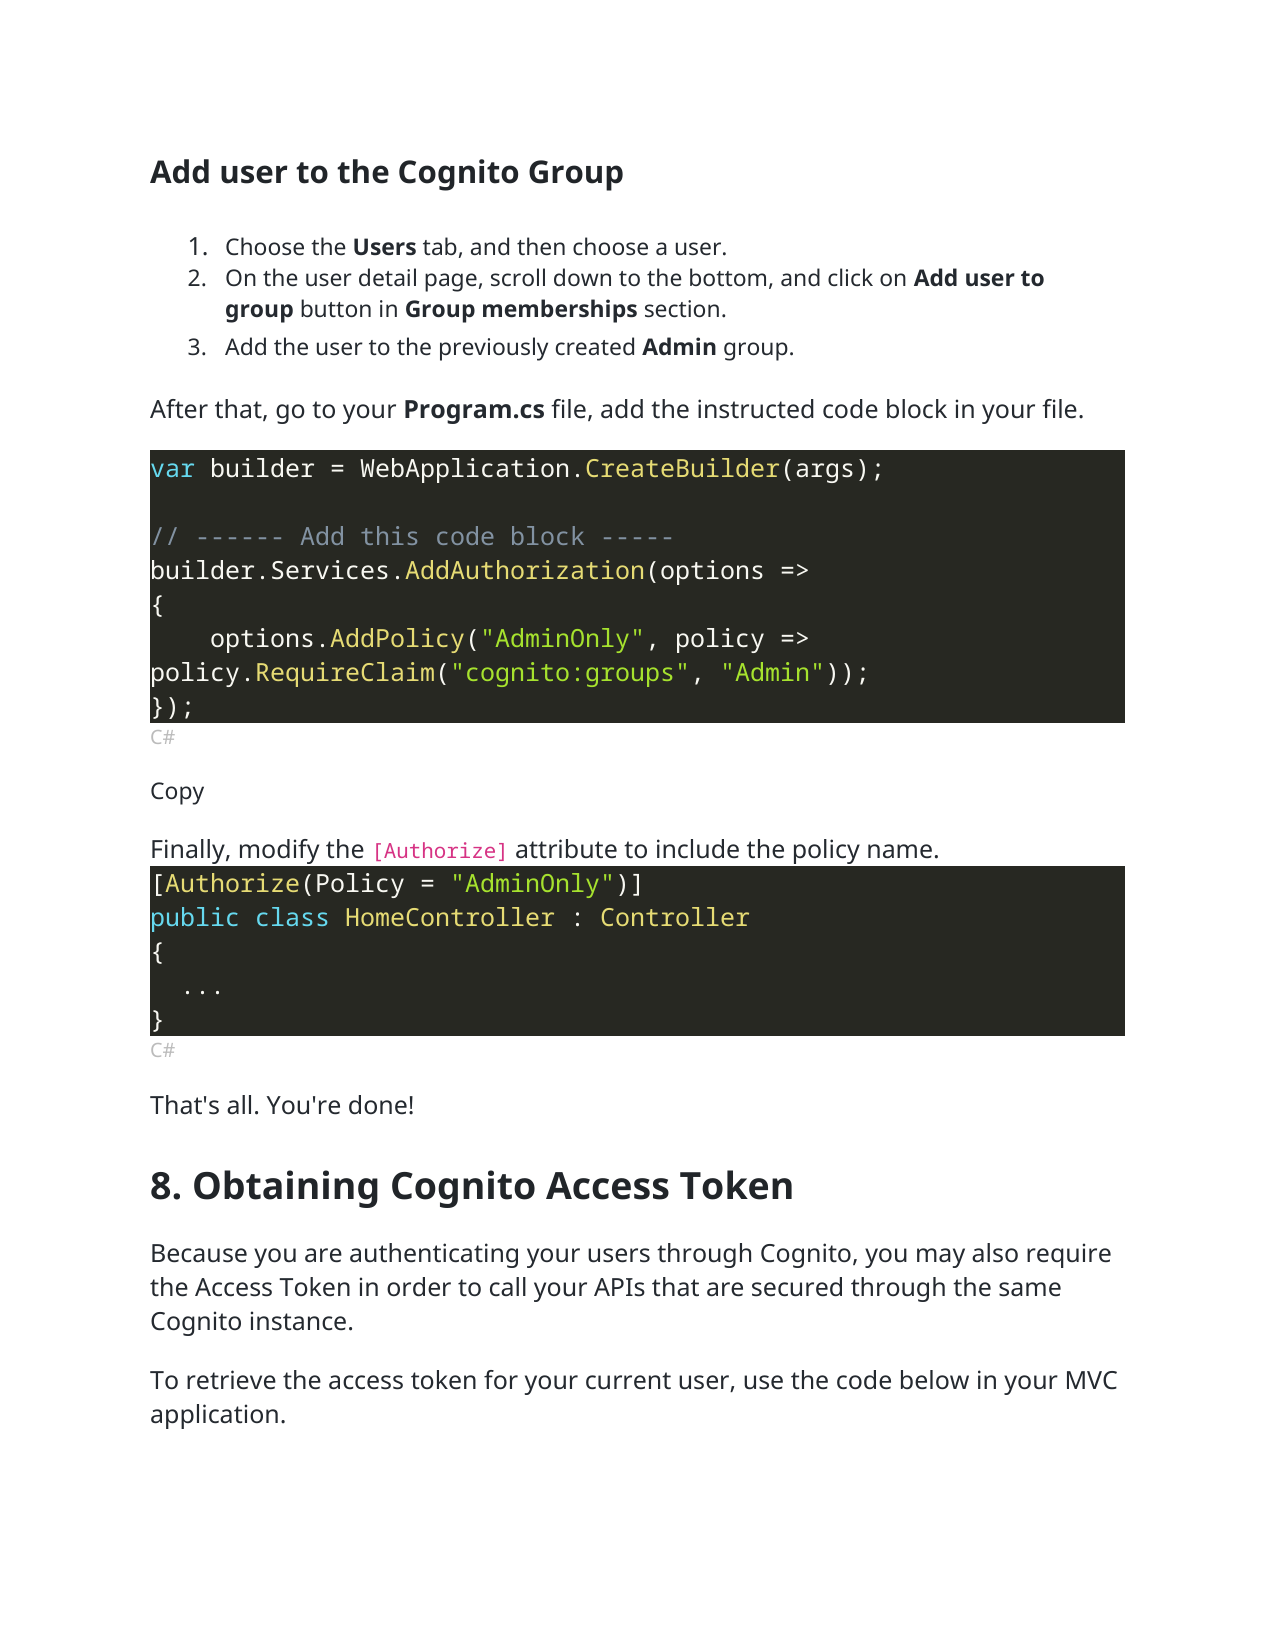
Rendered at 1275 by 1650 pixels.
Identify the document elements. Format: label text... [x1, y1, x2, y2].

subtitle Add user to the Cognito Group [150, 150, 1125, 193]
text // ------ Add this code block ----- [150, 518, 1125, 553]
text [Authorize(Policy = "AdminOnly")] [150, 866, 1125, 899]
list Add the user to the previously created Admin group. [187, 331, 1125, 362]
text C# [150, 723, 1125, 750]
text Finally, modify the [Authorize] attribute to include the policy name. [150, 831, 1125, 866]
subtitle 8. Obtaining Cognito Access Token [150, 1159, 1125, 1210]
text C# [150, 1036, 1125, 1063]
text var builder = WebApplication.CreateBuilder(args); [150, 450, 1125, 484]
text }); [150, 689, 1125, 723]
text options.AddPolicy("AdminOnly", policy => policy.RequireClaim("cognito:groups", "Admin")); [150, 621, 1125, 689]
text Copy [150, 775, 1125, 806]
list Choose the Users tab, and then choose a user. [187, 228, 1125, 262]
text ... [150, 968, 1125, 1002]
text To retrieve the access token for your current user, use the code below in your MVC application. [150, 1362, 1125, 1431]
text builder.Services.AddAuthorization(options => [150, 553, 1125, 587]
text Because you are authenticating your users through Cognito, you may also require the Access Token in order to call your APIs that are secured through the same Cognito instance. [150, 1235, 1125, 1337]
list On the user detail page, scroll down to the bottom, and click on Add user to group button in Group memberships section. [187, 262, 1125, 325]
text } [150, 1002, 1125, 1036]
text { [150, 587, 1125, 621]
text That's all. You're done! [150, 1088, 1125, 1122]
text public class HomeController : Controller [150, 899, 1125, 934]
text After that, go to your Program.cs file, add the instructed code block in your file. [150, 391, 1125, 425]
text { [150, 934, 1125, 968]
